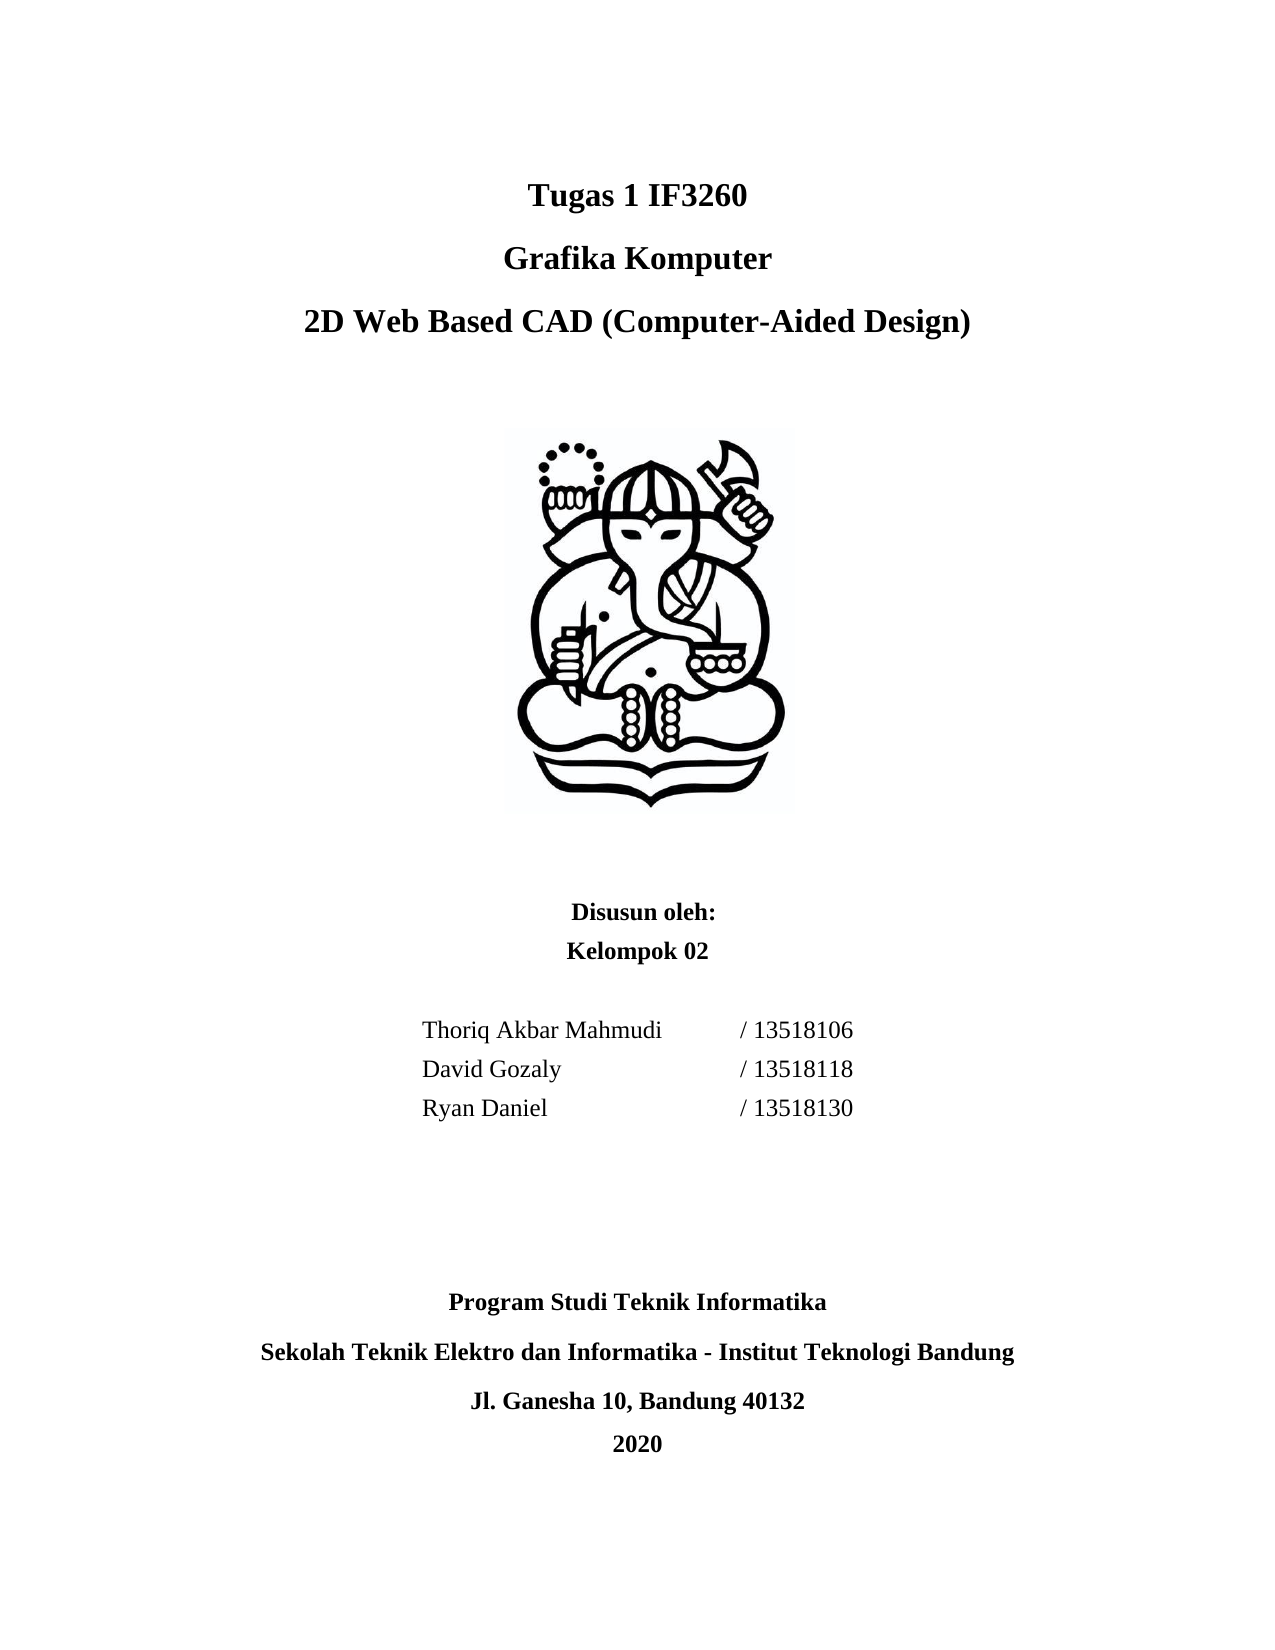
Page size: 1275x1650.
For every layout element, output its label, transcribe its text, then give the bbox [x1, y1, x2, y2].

text Program Studi Teknik Informatika [150, 1287, 1125, 1316]
text Jl. Ganesha 10, Bandung 40132 [150, 1386, 1125, 1415]
text 2020 [150, 1429, 1125, 1458]
text Sekolah Teknik Elektro dan Informatika - Institut Teknologi Bandung [150, 1337, 1125, 1365]
text Kelompok 02 [150, 936, 1125, 965]
text 2D Web Based CAD (Computer-Aided Design) [150, 302, 1125, 340]
text Disusun oleh: [150, 897, 1125, 926]
text Grafika Komputer [150, 238, 1125, 277]
text Thoriq Akbar Mahmudi / 13518106 [150, 1015, 1125, 1043]
text Tugas 1 IF3260 [150, 175, 1125, 213]
picture [504, 428, 795, 814]
text Ryan Daniel / 13518130 [150, 1093, 1125, 1122]
text David Gozaly / 13518118 [150, 1054, 1125, 1083]
